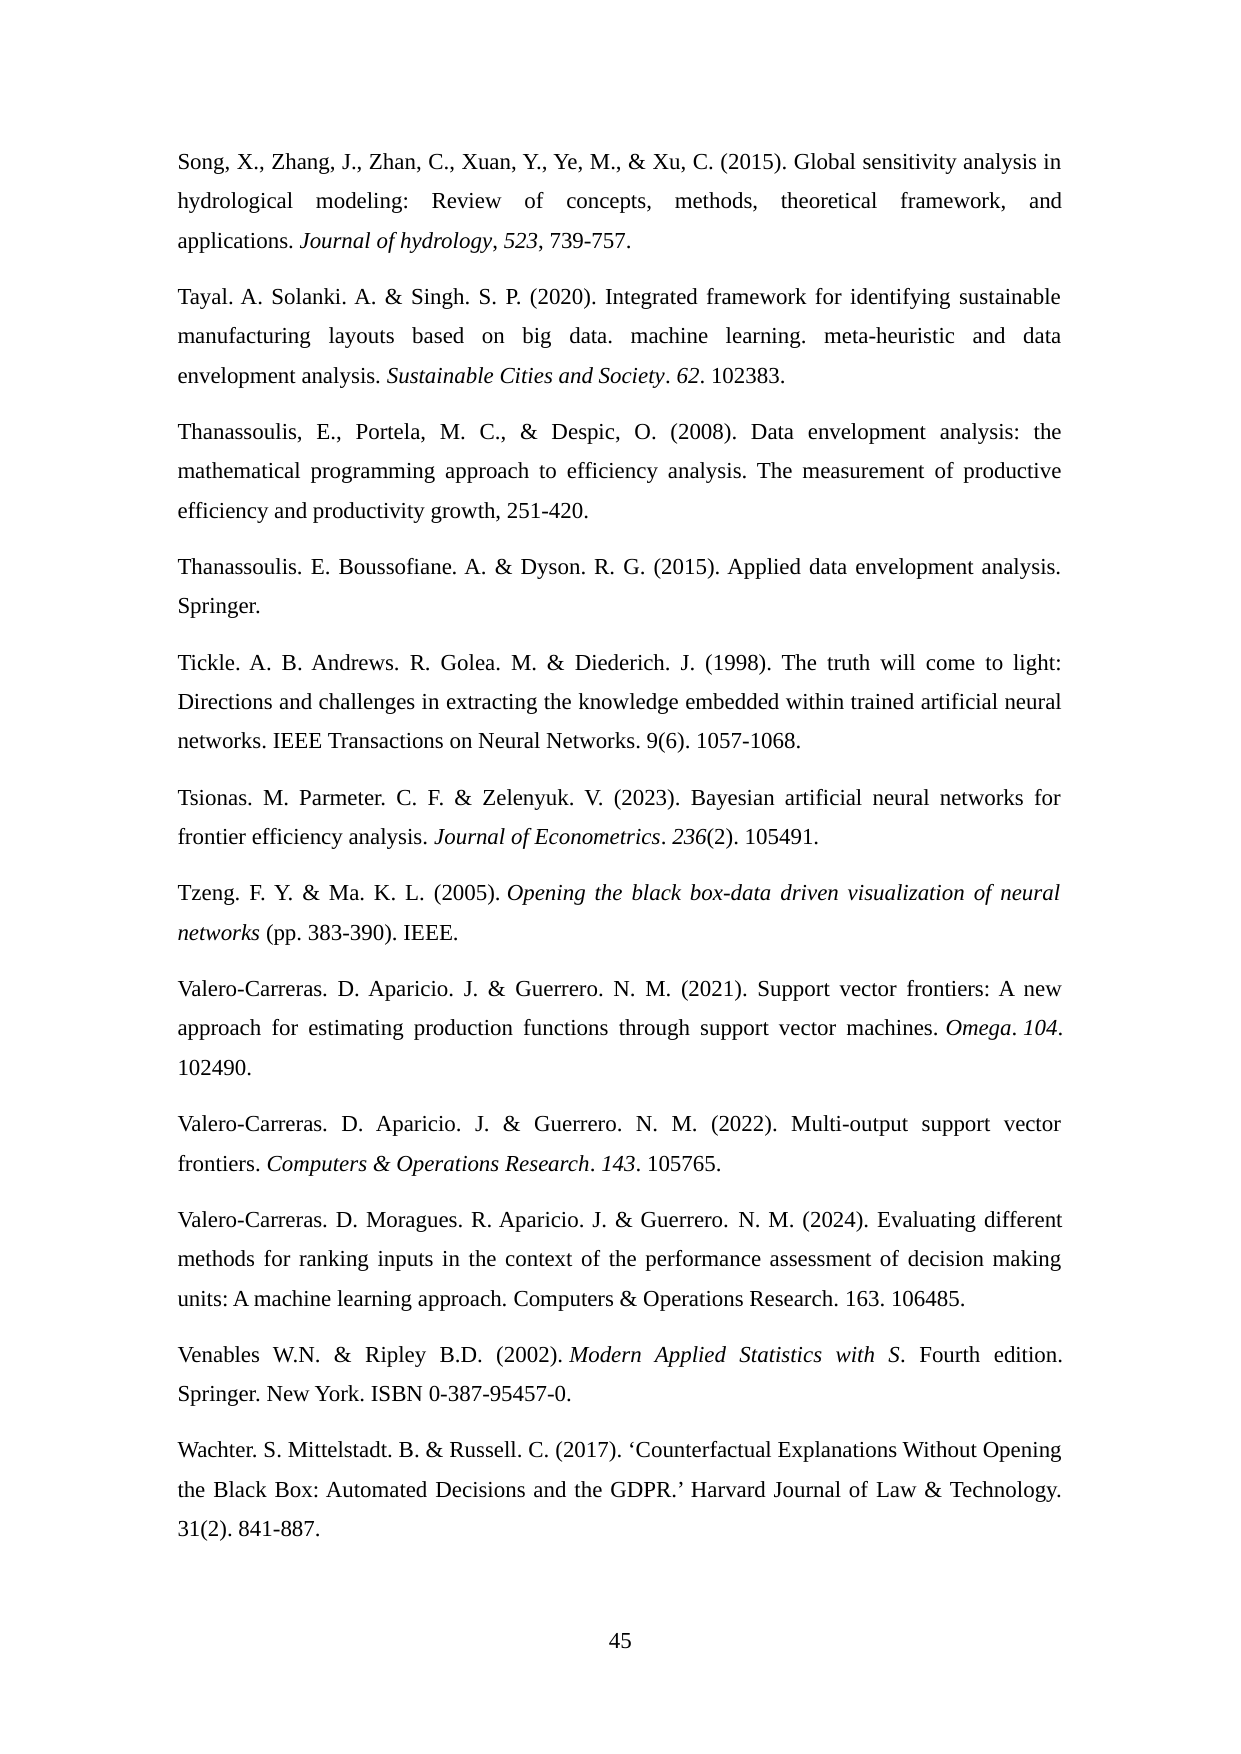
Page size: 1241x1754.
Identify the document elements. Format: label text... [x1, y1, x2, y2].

text Valero-Carreras. D. Aparicio. J. & Guerrero. N. M. (2021). Support vector frontiers: A new approach for estimating production functions through support vector machines. Omega. 104. 102490. [177, 975, 1063, 1080]
text Tzeng. F. Y. & Ma. K. L. (2005). Opening the black box-data driven visualization of neural networks (pp. 383-390). IEEE. [177, 879, 1063, 945]
text Tickle. A. B. Andrews. R. Golea. M. & Diederich. J. (1998). The truth will come to light: Directions and challenges in extracting the knowledge embedded within trained artificial neural networks. IEEE Transactions on Neural Networks. 9(6). 1057-1068. [177, 649, 1063, 754]
text Thanassoulis. E. Boussofiane. A. & Dyson. R. G. (2015). Applied data envelopment analysis. Springer. [177, 553, 1063, 619]
text Wachter. S. Mittelstadt. B. & Russell. C. (2017). ‘Counterfactual Explanations Without Opening the Black Box: Automated Decisions and the GDPR.’ Harvard Journal of Law & Technology. 31(2). 841-887. [177, 1436, 1063, 1542]
text Valero-Carreras. D. Aparicio. J. & Guerrero. N. M. (2022). Multi-output support vector frontiers. Computers & Operations Research. 143. 105765. [177, 1110, 1063, 1176]
text Valero-Carreras. D. Moragues. R. Aparicio. J. & Guerrero. N. M. (2024). Evaluating different methods for ranking inputs in the context of the performance assessment of decision making units: A machine learning approach. Computers & Operations Research. 163. 106485. [177, 1206, 1063, 1311]
text Tayal. A. Solanki. A. & Singh. S. P. (2020). Integrated framework for identifying sustainable manufacturing layouts based on big data. machine learning. meta-heuristic and data envelopment analysis. Sustainable Cities and Society. 62. 102383. [177, 283, 1063, 388]
text Song, X., Zhang, J., Zhan, C., Xuan, Y., Ye, M., & Xu, C. (2015). Global sensitivity analysis in hydrological modeling: Review of concepts, methods, theoretical framework, and applications. Journal of hydrology, 523, 739-757. [177, 148, 1063, 253]
text Venables W.N. & Ripley B.D. (2002). Modern Applied Statistics with S. Fourth edition. Springer. New York. ISBN 0-387-95457-0. [177, 1341, 1063, 1407]
text Tsionas. M. Parmeter. C. F. & Zelenyuk. V. (2023). Bayesian artificial neural networks for frontier efficiency analysis. Journal of Econometrics. 236(2). 105491. [177, 784, 1063, 849]
text Thanassoulis, E., Portela, M. C., & Despic, O. (2008). Data envelopment analysis: the mathematical programming approach to efficiency analysis. The measurement of productive efficiency and productivity growth, 251-420. [177, 418, 1063, 523]
